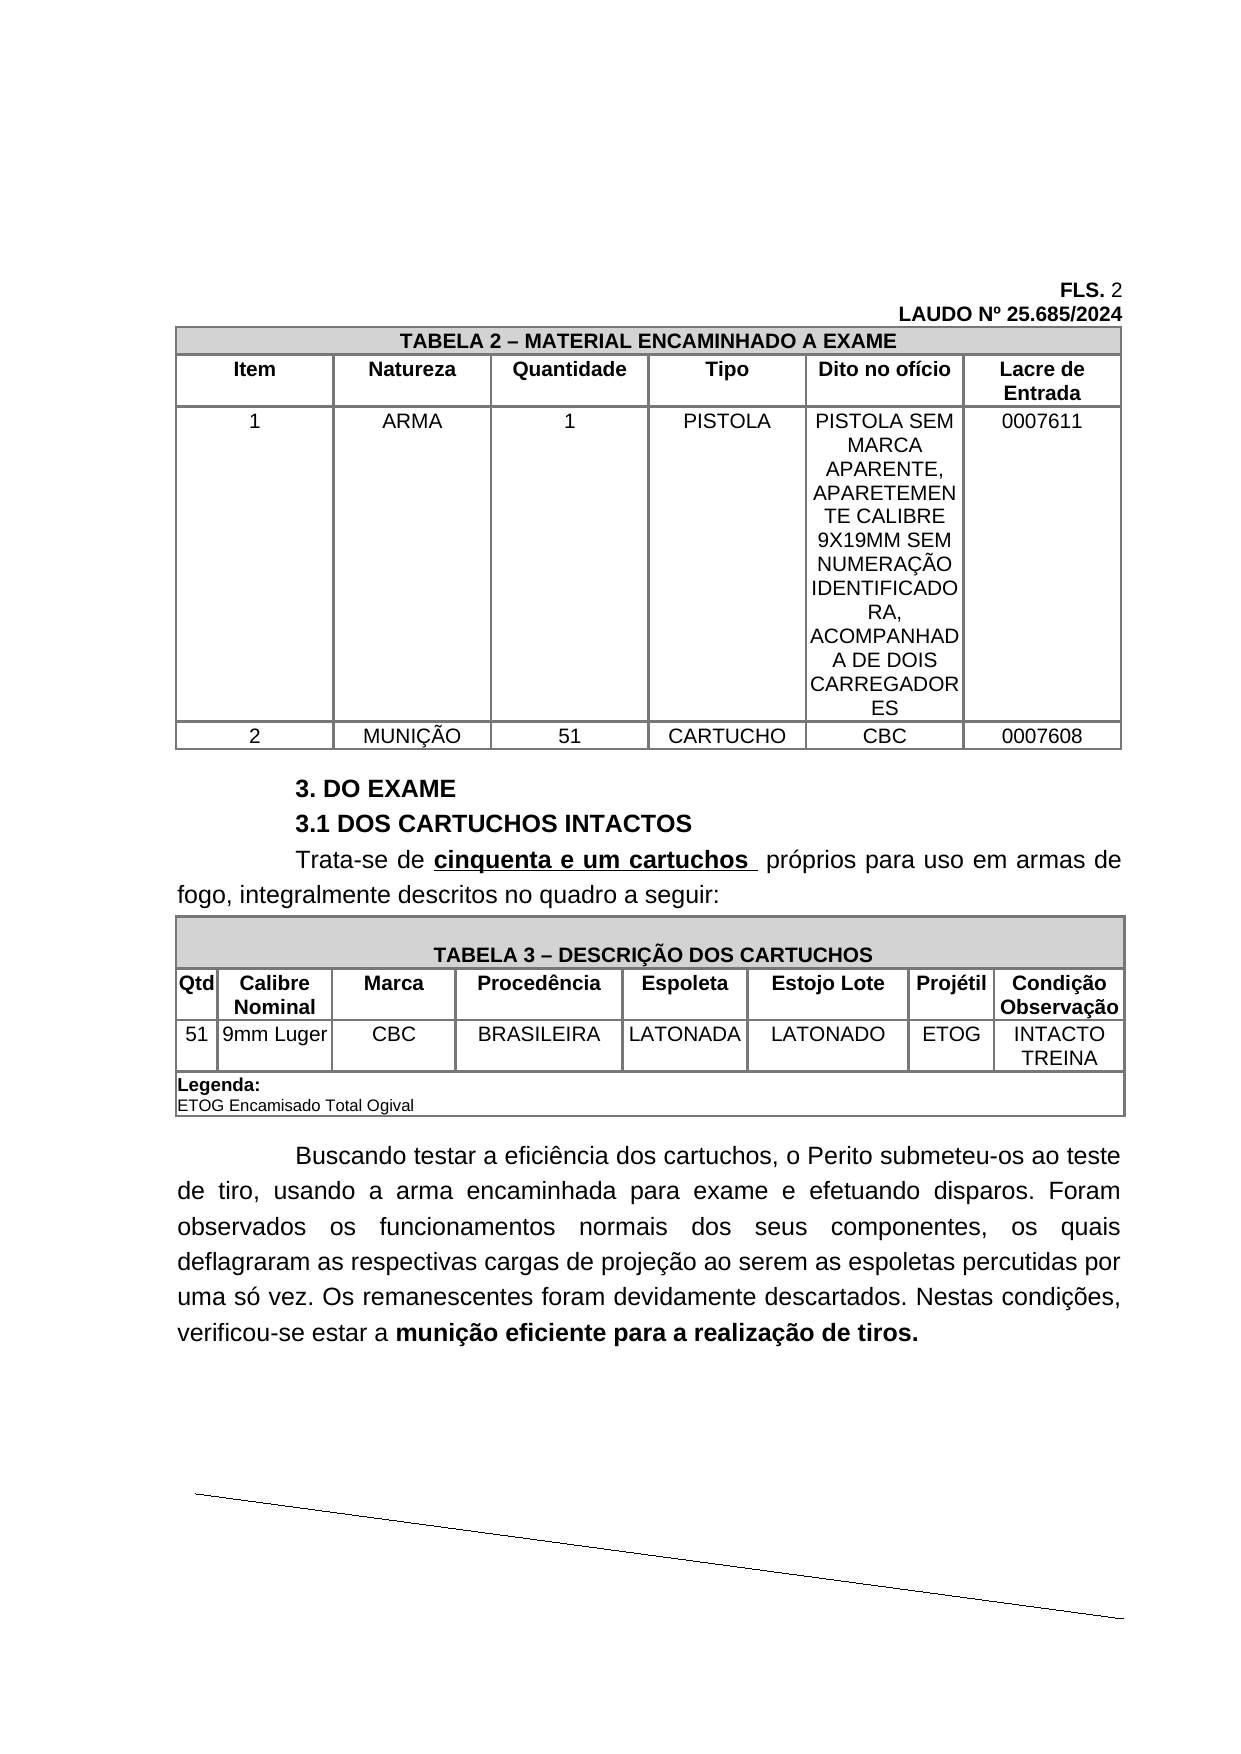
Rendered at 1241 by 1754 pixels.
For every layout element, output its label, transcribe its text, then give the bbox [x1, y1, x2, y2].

table_cell ARMA [335, 408, 490, 720]
table_cell 9mm Luger [219, 1021, 331, 1070]
table_cell CBC [333, 1021, 454, 1070]
table_cell 0007608 [965, 723, 1120, 748]
table_cell 1 [492, 408, 647, 720]
text Buscando testar a eficiência dos cartuchos, o Perito submeteu-os ao teste de tiro, usando a arma encaminhada para exame e efetuando disparos. Foram observados os funcionamentos normais dos seus componentes, os quais deflagraram as respectivas cargas de projeção ao serem as espoletas percutidas por uma só vez. Os remanescentes foram devidamente descartados. Nestas condições, verificou-se estar a munição eficiente para a realização de tiros. [177, 1141, 1122, 1346]
table_cell 51 [492, 723, 647, 748]
table_cell 0007611 [965, 408, 1120, 720]
table_cell Lacre de Entrada [965, 356, 1120, 405]
table_header TABELA 3 – DESCRIÇÃO DOS CARTUCHOS [177, 918, 1123, 967]
table_cell LATONADO [749, 1021, 907, 1070]
table_cell BRASILEIRA [457, 1021, 621, 1070]
table_cell LATONADA [624, 1021, 746, 1070]
table_header TABELA 2 – MATERIAL ENCAMINHADO A EXAME [177, 328, 1120, 353]
table_cell CBC [807, 723, 962, 748]
table_cell Natureza [335, 356, 490, 405]
table_cell Item [177, 356, 332, 405]
table_cell Qtd [177, 970, 216, 1018]
text 3. DO EXAME [177, 774, 1122, 803]
table_cell MUNIÇÃO [335, 723, 490, 748]
table_cell 1 [177, 408, 332, 720]
table_cell Projétil [910, 970, 993, 1018]
table_cell Quantidade [492, 356, 647, 405]
table_cell Procedência [457, 970, 621, 1018]
table_cell 2 [177, 723, 332, 748]
table_cell Calibre Nominal [219, 970, 331, 1018]
table_cell PISTOLA [650, 408, 805, 720]
table_cell Estojo Lote [749, 970, 907, 1018]
table_cell PISTOLA SEM MARCA APARENTE, APARETEMENTE CALIBRE 9X19MM SEM NUMERAÇÃO IDENTIFICADORA, ACOMPANHADA DE DOIS CARREGADORES [807, 408, 962, 720]
table_cell INTACTO TREINA [995, 1021, 1123, 1070]
text Trata-se de cinquenta e um cartuchos próprios para uso em armas de fogo, integralmente descritos no quadro a seguir: [177, 845, 1122, 909]
table_cell Tipo [650, 356, 805, 405]
table_cell Dito no ofício [807, 356, 962, 405]
text 3.1 DOS CARTUCHOS INTACTOS [177, 809, 1122, 838]
table_cell 51 [177, 1021, 216, 1070]
table_cell Condição Observação [995, 970, 1123, 1018]
table_cell Espoleta [624, 970, 746, 1018]
table_cell Marca [333, 970, 454, 1018]
table_cell CARTUCHO [650, 723, 805, 748]
table_cell ETOG [910, 1021, 993, 1070]
table_cell Legenda: ETOG Encamisado Total Ogival [177, 1073, 1123, 1114]
